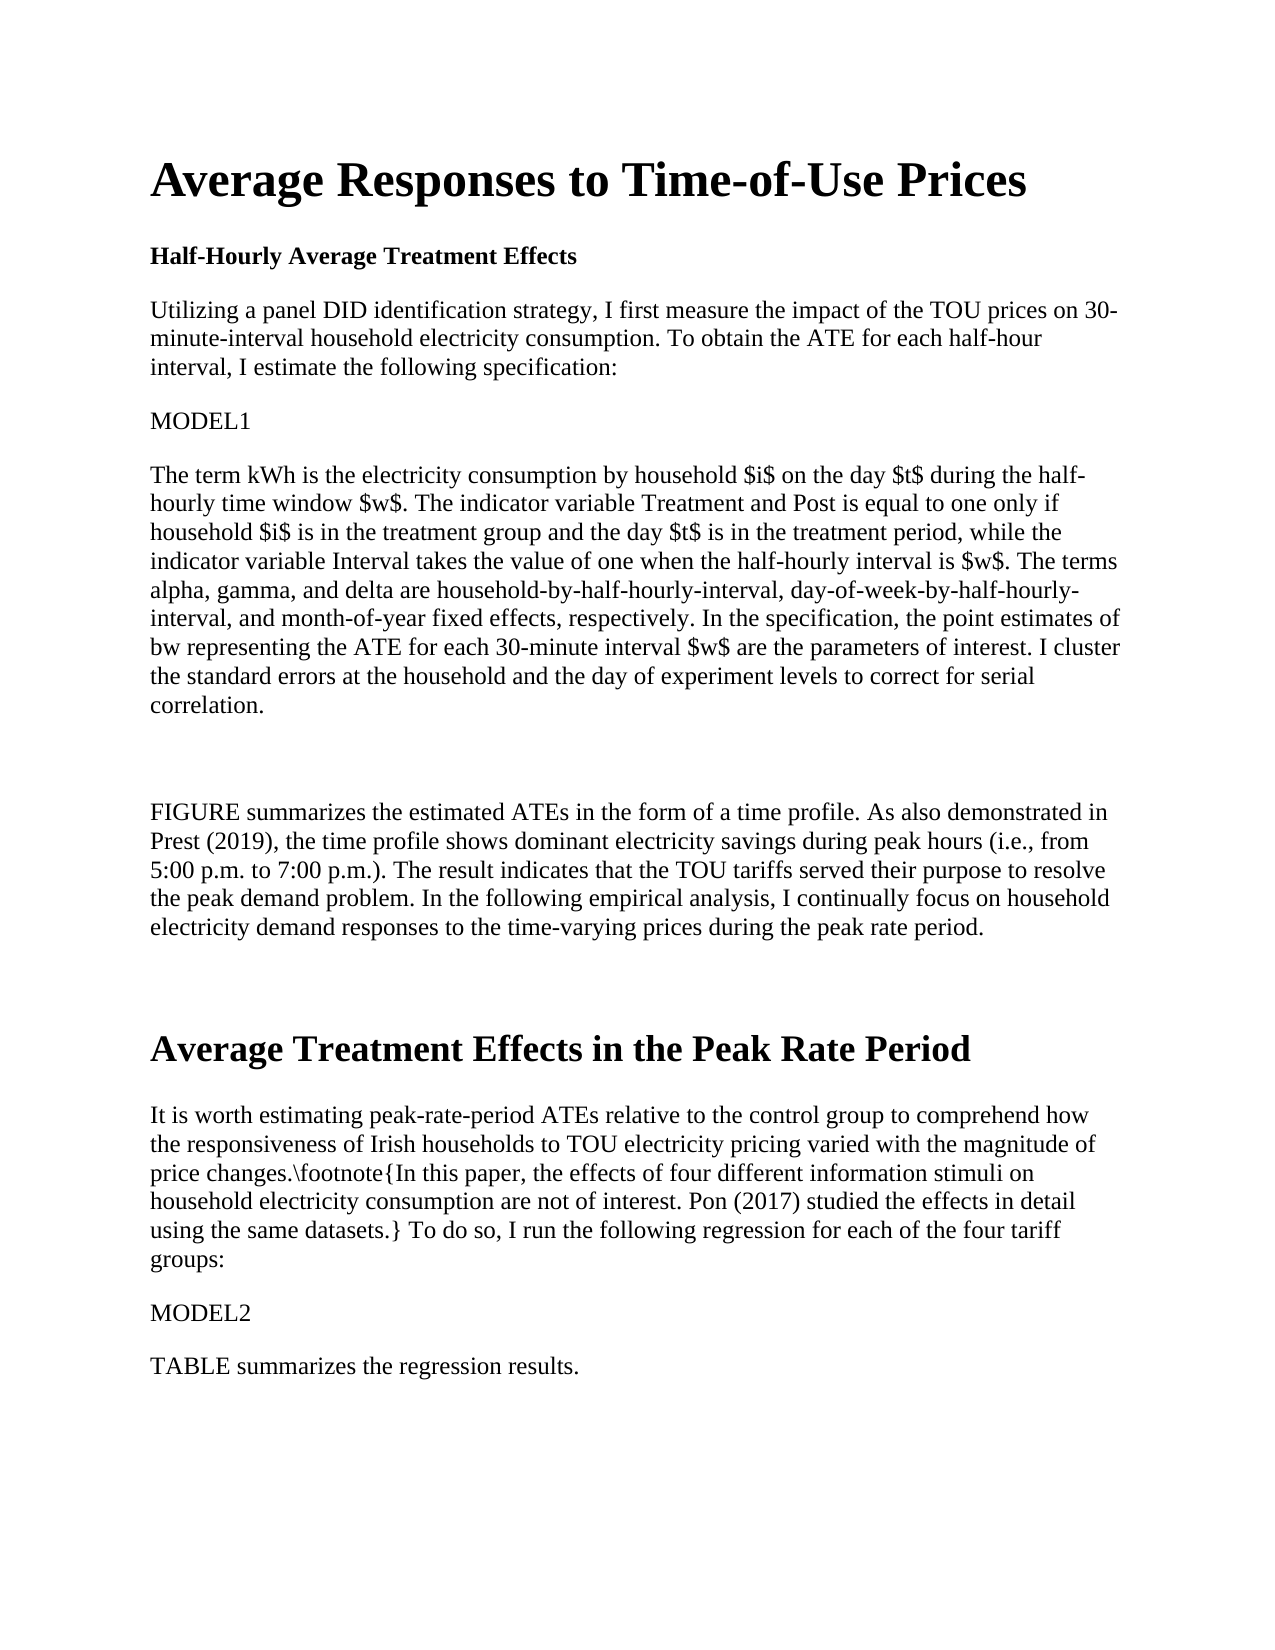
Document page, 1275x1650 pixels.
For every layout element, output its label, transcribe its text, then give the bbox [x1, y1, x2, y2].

text MODEL1 [150, 406, 1125, 435]
subtitle Average Responses to Time-of-Use Prices [150, 150, 1125, 207]
text MODEL2 [150, 1298, 1125, 1326]
text Utilizing a panel DID identification strategy, I first measure the impact of the TOU prices on 30-minute-interval household electricity consumption. To obtain the ATE for each half-hour interval, I estimate the following specification: [150, 295, 1125, 381]
text Half-Hourly Average Treatment Effects [150, 241, 1125, 270]
text FIGURE summarizes the estimated ATEs in the form of a time profile. As also demonstrated in Prest (2019), the time profile shows dominant electricity savings during peak hours (i.e., from 5:00 p.m. to 7:00 p.m.). The result indicates that the TOU tariffs served their purpose to resolve the peak demand problem. In the following empirical analysis, I continually focus on household electricity demand responses to the time-varying prices during the peak rate period. [150, 797, 1125, 941]
text The term kWh is the electricity consumption by household $i$ on the day $t$ during the half-hourly time window $w$. The indicator variable Treatment and Post is equal to one only if household $i$ is in the treatment group and the day $t$ is in the treatment period, while the indicator variable Interval takes the value of one when the half-hourly interval is $w$. The terms alpha, gamma, and delta are household-by-half-hourly-interval, day-of-week-by-half-hourly-interval, and month-of-year fixed effects, respectively. In the specification, the point estimates of bw representing the ATE for each 30-minute interval $w$ are the parameters of interest. I cluster the standard errors at the household and the day of experiment levels to correct for serial correlation. [150, 460, 1125, 718]
text It is worth estimating peak-rate-period ATEs relative to the control group to comprehend how the responsiveness of Irish households to TOU electricity pricing varied with the magnitude of price changes.\footnote{In this paper, the effects of four different information stimuli on household electricity consumption are not of interest. Pon (2017) studied the effects in detail using the same datasets.} To do so, I run the following regression for each of the four tariff groups: [150, 1100, 1125, 1273]
subtitle Average Treatment Effects in the Peak Rate Period [150, 1026, 1125, 1069]
text TABLE summarizes the regression results. [150, 1351, 1125, 1380]
